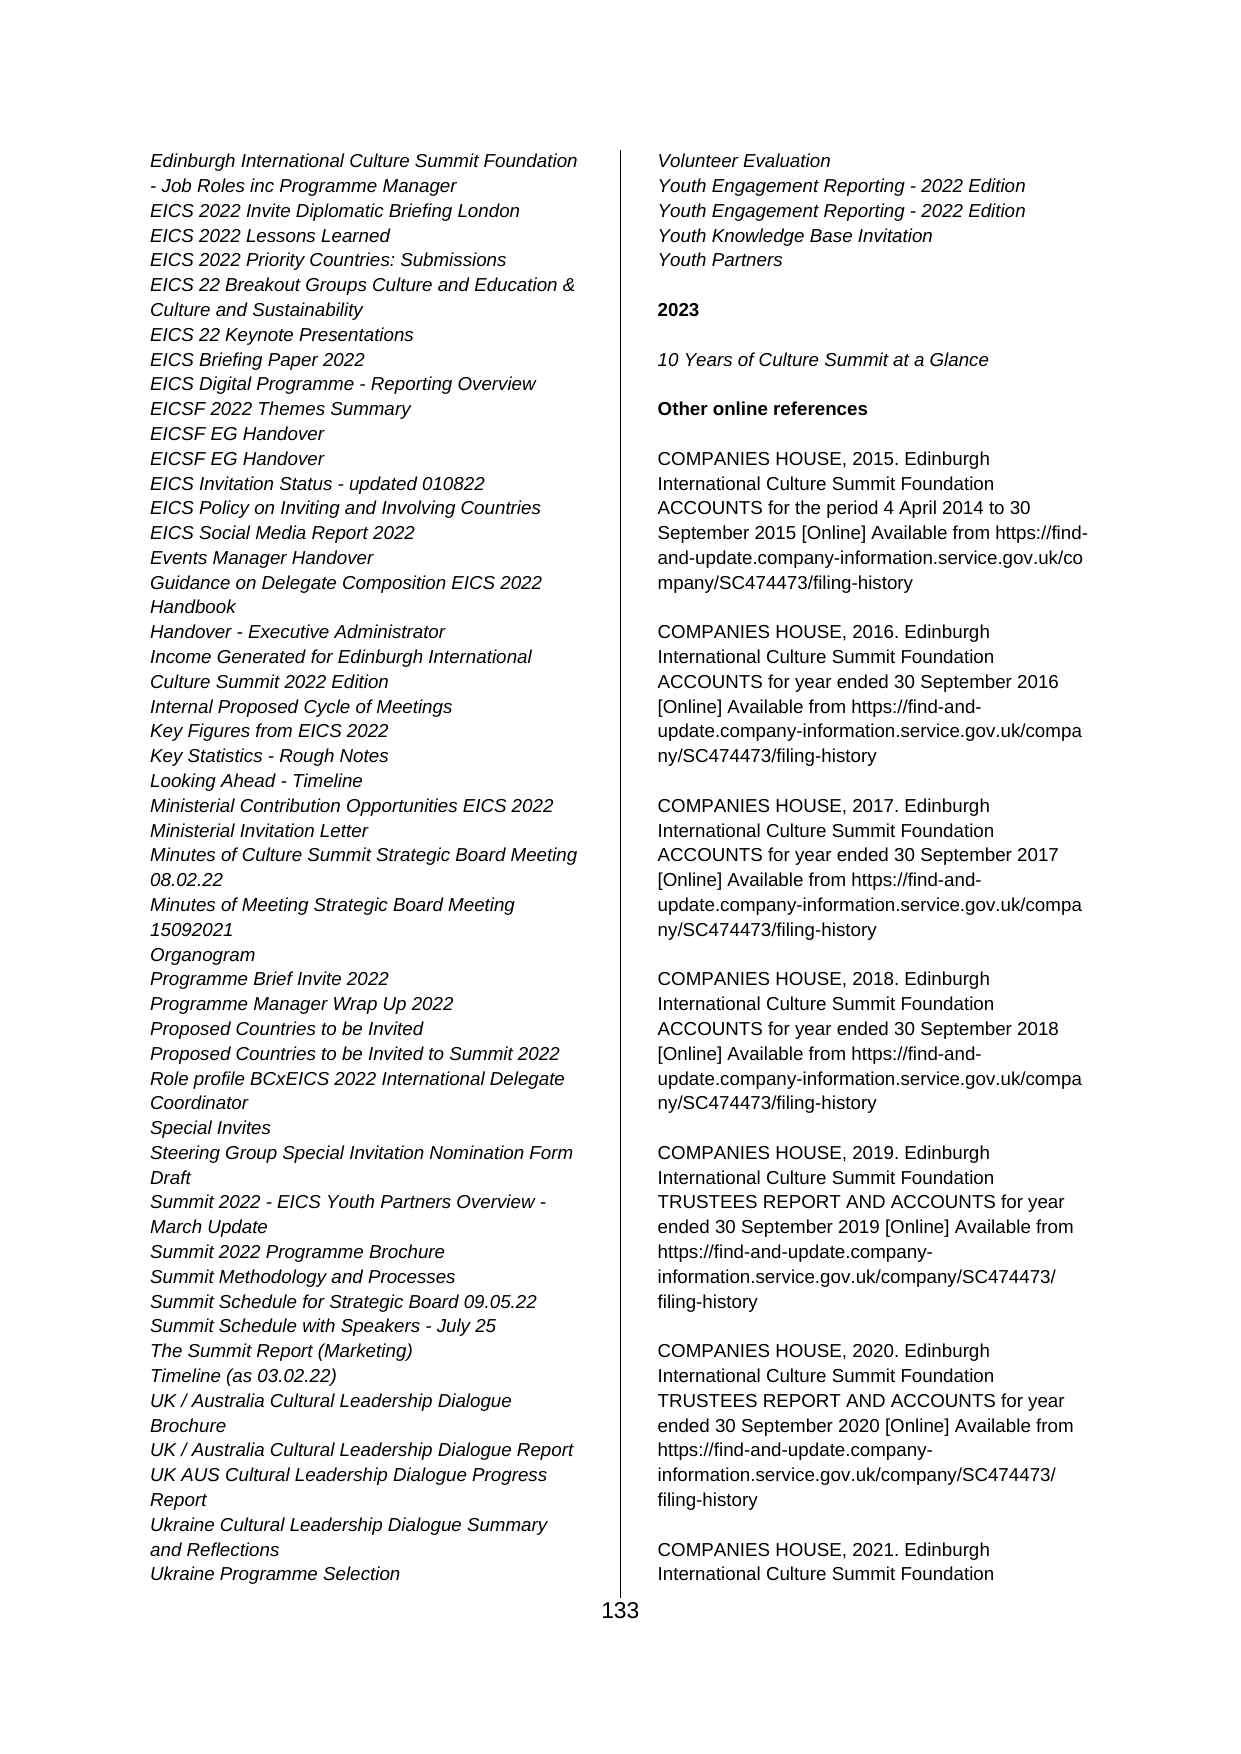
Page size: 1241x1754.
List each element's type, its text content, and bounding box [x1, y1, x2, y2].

text Key Figures from EICS 2022 [150, 720, 582, 742]
text EICS 22 Keynote Presentations [150, 323, 582, 345]
text Income Generated for Edinburgh International Culture Summit 2022 Edition [150, 646, 582, 692]
text 10 Years of Culture Summit at a Glance [657, 348, 1090, 370]
text EICSF 2022 Themes Summary [150, 398, 582, 419]
text Minutes of Meeting Strategic Board Meeting 15092021 [150, 894, 582, 940]
text The Summit Report (Marketing) [150, 1340, 582, 1362]
text Handbook [150, 596, 582, 618]
text EICS 2022 Priority Countries: Submissions [150, 249, 582, 271]
text Summit Methodology and Processes [150, 1266, 582, 1287]
text EICS Invitation Status - updated 010822 [150, 472, 582, 494]
text EICS 2022 Lessons Learned [150, 224, 582, 246]
text UK AUS Cultural Leadership Dialogue Progress Report [150, 1464, 582, 1510]
text Youth Partners [657, 249, 1090, 271]
text Summit Schedule for Strategic Board 09.05.22 [150, 1290, 582, 1312]
text Steering Group Special Invitation Nomination Form Draft [150, 1142, 582, 1188]
text EICS Digital Programme - Reporting Overview [150, 373, 582, 395]
text Ministerial Contribution Opportunities EICS 2022 [150, 794, 582, 816]
text EICS 2022 Invite Diplomatic Briefing London [150, 199, 582, 221]
text COMPANIES HOUSE, 2017. Edinburgh International Culture Summit Foundation ACCOUNTS for year ended 30 September 2017 [Online] Available from https://find-and-update.company-information.service.gov.uk/company/SC474473/filing-history [657, 794, 1090, 940]
text Handover - Executive Administrator [150, 621, 582, 643]
text Role profile BCxEICS 2022 International Delegate Coordinator [150, 1067, 582, 1114]
text 2023 [657, 299, 1090, 320]
text Youth Knowledge Base Invitation [657, 224, 1090, 246]
text Timeline (as 03.02.22) [150, 1365, 582, 1386]
text Guidance on Delegate Composition EICS 2022 [150, 571, 582, 593]
text COMPANIES HOUSE, 2015. Edinburgh International Culture Summit Foundation ACCOUNTS for the period 4 April 2014 to 30 September 2015 [Online] Available from https://find-and-update.company-information.service.gov.uk/company/SC474473/filing-history [657, 447, 1090, 593]
text Youth Engagement Reporting - 2022 Edition [657, 199, 1090, 221]
text Volunteer Evaluation [657, 150, 1090, 172]
text Summit Schedule with Speakers - July 25 [150, 1315, 582, 1337]
text Youth Engagement Reporting - 2022 Edition [657, 175, 1090, 196]
text UK / Australia Cultural Leadership Dialogue Report [150, 1439, 582, 1461]
text Organogram [150, 943, 582, 965]
text Minutes of Culture Summit Strategic Board Meeting 08.02.22 [150, 844, 582, 891]
text EICSF EG Handover [150, 423, 582, 444]
text COMPANIES HOUSE, 2018. Edinburgh International Culture Summit Foundation ACCOUNTS for year ended 30 September 2018 [Online] Available from https://find-and-update.company-information.service.gov.uk/company/SC474473/filing-history [657, 968, 1090, 1114]
text EICS Briefing Paper 2022 [150, 348, 582, 370]
text EICS Social Media Report 2022 [150, 522, 582, 543]
text COMPANIES HOUSE, 2019. Edinburgh International Culture Summit Foundation TRUSTEES REPORT AND ACCOUNTS for year ended 30 September 2019 [Online] Available from https://find-and-update.company-information.service.gov.uk/company/SC474473/filing-history [657, 1142, 1090, 1312]
text EICSF EG Handover [150, 447, 582, 469]
text Internal Proposed Cycle of Meetings [150, 695, 582, 717]
text Ukraine Cultural Leadership Dialogue Summary and Reflections [150, 1513, 582, 1560]
text UK / Australia Cultural Leadership Dialogue Brochure [150, 1389, 582, 1436]
text Programme Manager Wrap Up 2022 [150, 993, 582, 1014]
text Summit 2022 Programme Brochure [150, 1241, 582, 1262]
text Programme Brief Invite 2022 [150, 968, 582, 990]
text COMPANIES HOUSE, 2016. Edinburgh International Culture Summit Foundation ACCOUNTS for year ended 30 September 2016 [Online] Available from https://find-and-update.company-information.service.gov.uk/company/SC474473/filing-history [657, 621, 1090, 767]
text Edinburgh International Culture Summit Foundation - Job Roles inc Programme Manager [150, 150, 582, 196]
text Special Invites [150, 1117, 582, 1138]
text Looking Ahead - Timeline [150, 770, 582, 791]
text Summit 2022 - EICS Youth Partners Overview - March Update [150, 1191, 582, 1238]
text Ministerial Invitation Letter [150, 819, 582, 841]
text Other online references [657, 398, 1090, 419]
text Proposed Countries to be Invited to Summit 2022 [150, 1042, 582, 1064]
text Proposed Countries to be Invited [150, 1018, 582, 1039]
text COMPANIES HOUSE, 2020. Edinburgh International Culture Summit Foundation TRUSTEES REPORT AND ACCOUNTS for year ended 30 September 2020 [Online] Available from https://find-and-update.company-information.service.gov.uk/company/SC474473/filing-history [657, 1340, 1090, 1510]
text Ukraine Programme Selection [150, 1563, 582, 1585]
text Key Statistics - Rough Notes [150, 745, 582, 767]
text EICS 22 Breakout Groups Culture and Education & Culture and Sustainability [150, 274, 582, 320]
text EICS Policy on Inviting and Involving Countries [150, 497, 582, 519]
text Events Manager Handover [150, 547, 582, 568]
